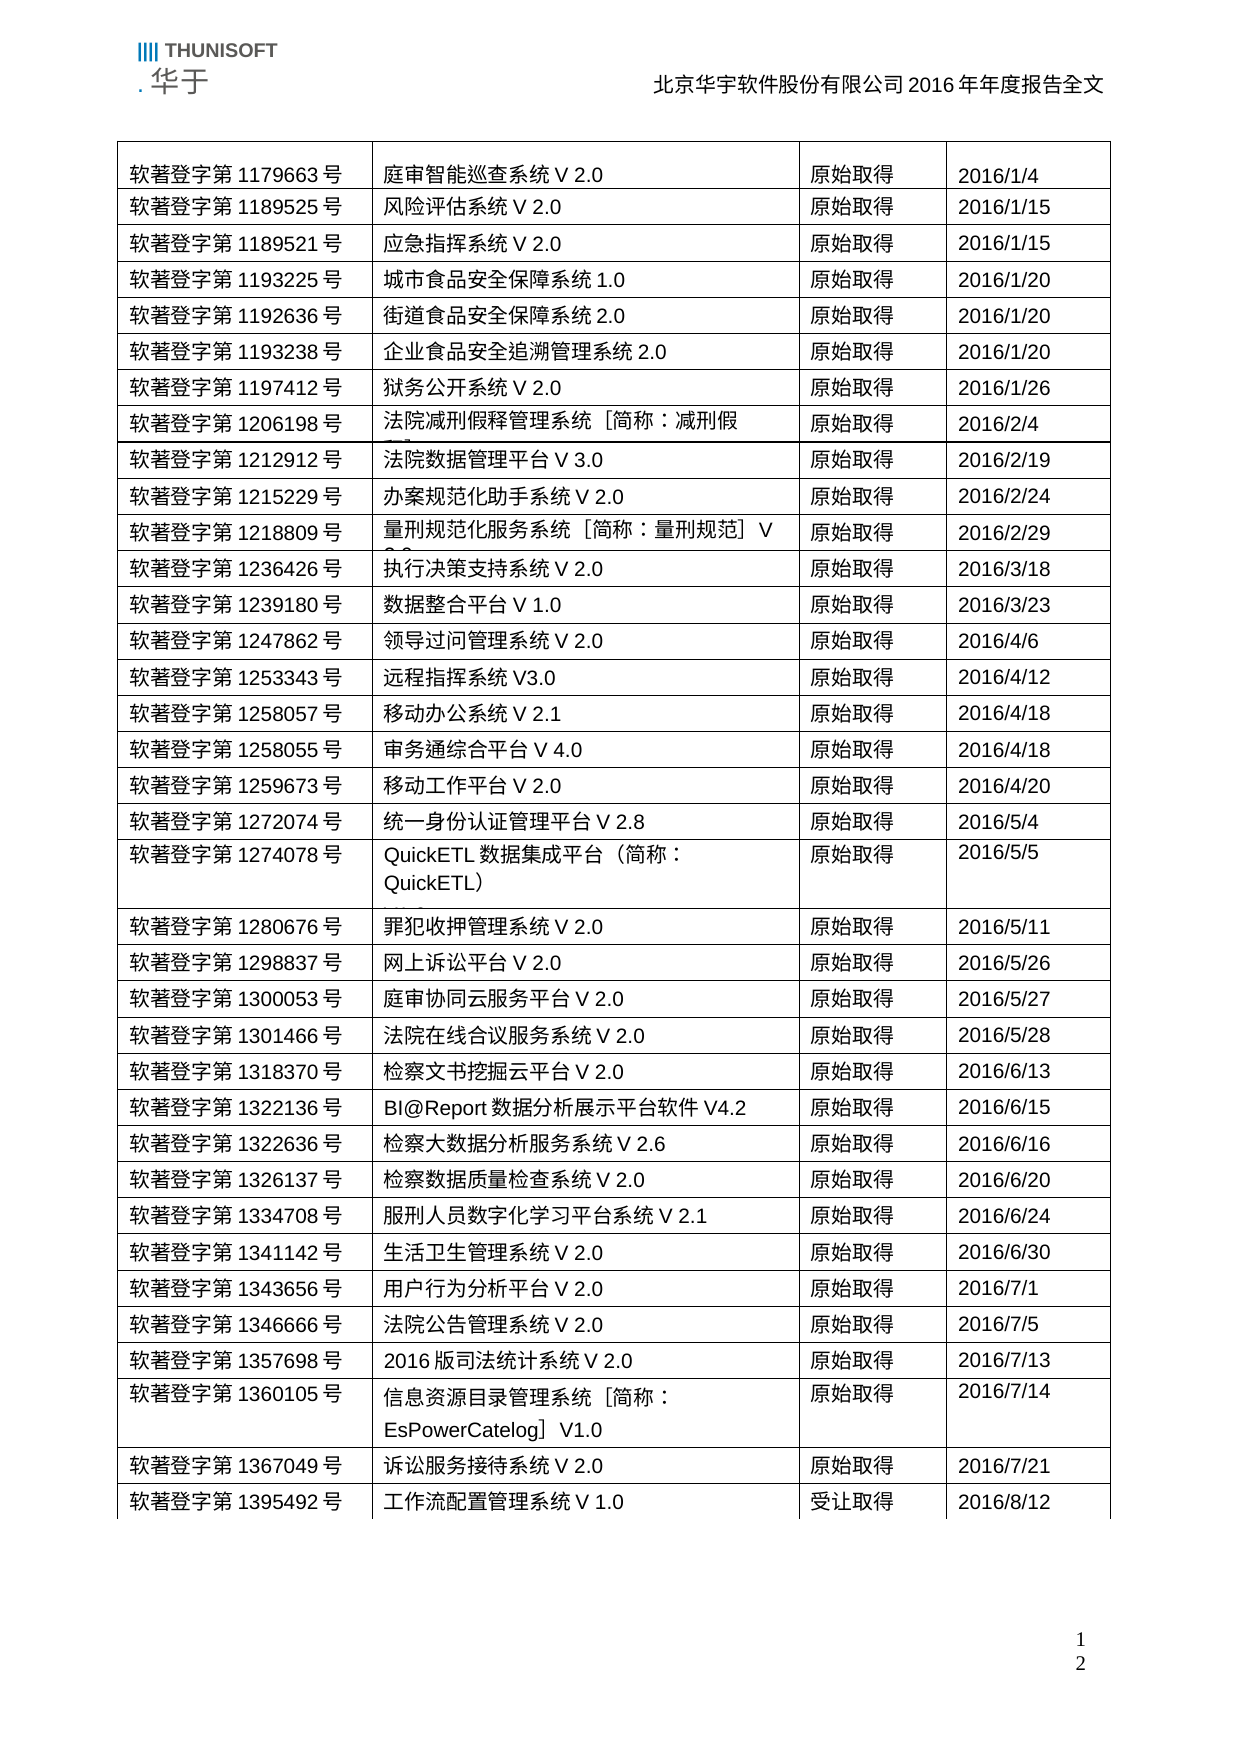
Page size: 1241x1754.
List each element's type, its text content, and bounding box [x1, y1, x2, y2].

table_cell 原始取得 [800, 479, 946, 514]
table_cell 软著登字第1395492号 [118, 1484, 372, 1519]
table_cell 统一身份认证管理平台V 2.8 [373, 804, 799, 839]
table_cell 原始取得 [800, 551, 946, 586]
table_cell 软著登字第1259673号 [118, 768, 372, 803]
table_cell 原始取得 [800, 981, 946, 1017]
table_cell 风险评估系统V 2.0 [373, 189, 799, 224]
table_cell 远程指挥系统V3.0 [373, 660, 799, 694]
table_cell 原始取得 [800, 1162, 946, 1197]
table_cell 生活卫生管理系统V 2.0 [373, 1234, 799, 1270]
table_header 原始取得 [800, 142, 946, 188]
table_cell 信息资源目录管理系统［简称： EsPowerCatelog］V1.0 [373, 1379, 799, 1447]
table_cell 软著登字第1236426号 [118, 551, 372, 586]
table_cell 2016/4/20 [947, 768, 1110, 803]
table_cell 原始取得 [800, 1054, 946, 1089]
table_cell 工作流配置管理系统V 1.0 [373, 1484, 799, 1519]
table_cell 2016/1/15 [947, 189, 1110, 224]
table_cell 数据整合平台V 1.0 [373, 587, 799, 622]
table_cell 软著登字第1301466号 [118, 1018, 372, 1053]
table_cell 原始取得 [800, 1126, 946, 1161]
table_cell 诉讼服务接待系统V 2.0 [373, 1448, 799, 1483]
table_cell 原始取得 [800, 225, 946, 261]
table_header 2016/1/4 [947, 142, 1110, 188]
table_cell 软著登字第1258055号 [118, 732, 372, 767]
table_cell 原始取得 [800, 406, 946, 441]
table_cell 软著登字第1280676号 [118, 909, 372, 944]
table_cell 2016/1/20 [947, 262, 1110, 297]
table_cell 2016/4/18 [947, 732, 1110, 767]
table_cell 原始取得 [800, 1448, 946, 1483]
table_cell 原始取得 [800, 660, 946, 694]
table_cell 2016/4/6 [947, 624, 1110, 658]
table_cell 软著登字第1189525号 [118, 189, 372, 224]
table_cell 执行决策支持系统V 2.0 [373, 551, 799, 586]
table_cell 原始取得 [800, 1018, 946, 1053]
table_cell 移动办公系统V 2.1 [373, 696, 799, 731]
table_cell 2016/4/12 [947, 660, 1110, 694]
table_cell 原始取得 [800, 587, 946, 622]
table_cell 软著登字第1253343号 [118, 660, 372, 694]
table_cell 原始取得 [800, 945, 946, 980]
table_cell 原始取得 [800, 334, 946, 369]
table_cell 2016/5/5 [947, 840, 1110, 908]
table_cell 原始取得 [800, 298, 946, 333]
table_cell 2016/6/13 [947, 1054, 1110, 1089]
table_cell 2016/1/15 [947, 225, 1110, 261]
table_cell 原始取得 [800, 1198, 946, 1233]
table_cell 2016/3/23 [947, 587, 1110, 622]
table_cell 2016/5/26 [947, 945, 1110, 980]
table_cell 2016/7/5 [947, 1307, 1110, 1342]
table_cell 检察数据质量检查系统V 2.0 [373, 1162, 799, 1197]
table_cell 2016/3/18 [947, 551, 1110, 586]
table_cell 2016/6/16 [947, 1126, 1110, 1161]
table_cell 软著登字第1197412号 [118, 370, 372, 405]
table_cell 原始取得 [800, 624, 946, 658]
table_cell 软著登字第1272074号 [118, 804, 372, 839]
table_cell 2016/7/21 [947, 1448, 1110, 1483]
table_cell 软著登字第1239180号 [118, 587, 372, 622]
table_cell 原始取得 [800, 768, 946, 803]
table_cell 2016/1/26 [947, 370, 1110, 405]
table_cell 2016/2/4 [947, 406, 1110, 441]
table_cell 街道食品安全保障系统2.0 [373, 298, 799, 333]
table_cell 2016/2/24 [947, 479, 1110, 514]
table_cell 原始取得 [800, 696, 946, 731]
table_cell 罪犯收押管理系统V 2.0 [373, 909, 799, 944]
table_cell 2016/1/20 [947, 298, 1110, 333]
table_cell 2016/2/29 [947, 515, 1110, 550]
table_cell 软著登字第1334708号 [118, 1198, 372, 1233]
table_cell 软著登字第1212912号 [118, 443, 372, 477]
table_cell 原始取得 [800, 262, 946, 297]
table_cell 软著登字第1326137号 [118, 1162, 372, 1197]
table_cell QuickETL数据集成平台（简称：QuickETL） V1.0 [373, 840, 799, 908]
table_cell 软著登字第1247862号 [118, 624, 372, 658]
table_cell 软著登字第1318370号 [118, 1054, 372, 1089]
table_cell 2016/5/28 [947, 1018, 1110, 1053]
table_cell 软著登字第1357698号 [118, 1343, 372, 1378]
table_cell 原始取得 [800, 840, 946, 908]
table_cell 2016/5/27 [947, 981, 1110, 1017]
table_cell 2016/6/20 [947, 1162, 1110, 1197]
table_cell 2016/7/1 [947, 1271, 1110, 1306]
table_cell 原始取得 [800, 370, 946, 405]
table_cell 原始取得 [800, 443, 946, 477]
table_cell 原始取得 [800, 804, 946, 839]
table_cell 软著登字第1298837号 [118, 945, 372, 980]
table_cell 软著登字第1192636号 [118, 298, 372, 333]
table_cell 原始取得 [800, 1379, 946, 1447]
table_cell 法院公告管理系统V 2.0 [373, 1307, 799, 1342]
table_cell 受让取得 [800, 1484, 946, 1519]
table_cell 软著登字第1193238号 [118, 334, 372, 369]
table_cell 原始取得 [800, 909, 946, 944]
table_cell 法院在线合议服务系统V 2.0 [373, 1018, 799, 1053]
table_header 软著登字第1179663号 [118, 142, 372, 188]
table_cell 原始取得 [800, 1343, 946, 1378]
table_cell 原始取得 [800, 1307, 946, 1342]
table_cell 软著登字第1360105号 [118, 1379, 372, 1447]
table_cell 服刑人员数字化学习平台系统V 2.1 [373, 1198, 799, 1233]
table_cell 庭审协同云服务平台V 2.0 [373, 981, 799, 1017]
table_cell 领导过问管理系统V 2.0 [373, 624, 799, 658]
table_cell 软著登字第1258057号 [118, 696, 372, 731]
table_cell 2016/7/13 [947, 1343, 1110, 1378]
table_cell 办案规范化助手系统V 2.0 [373, 479, 799, 514]
table_cell 2016/5/11 [947, 909, 1110, 944]
table_cell 软著登字第1206198号 [118, 406, 372, 441]
table_cell 检察大数据分析服务系统V 2.6 [373, 1126, 799, 1161]
table_cell 法院减刑假释管理系统［简称：减刑假释］V2.0 [373, 406, 799, 441]
table_cell 2016/1/20 [947, 334, 1110, 369]
table_cell BI@Report数据分析展示平台软件V4.2 [373, 1090, 799, 1125]
table_cell 审务通综合平台V 4.0 [373, 732, 799, 767]
table_header 庭审智能巡查系统V 2.0 [373, 142, 799, 188]
table_cell 2016/6/24 [947, 1198, 1110, 1233]
table_cell 2016/7/14 [947, 1379, 1110, 1447]
table_cell 移动工作平台V 2.0 [373, 768, 799, 803]
table_cell 用户行为分析平台V 2.0 [373, 1271, 799, 1306]
table_cell 法院数据管理平台V 3.0 [373, 443, 799, 477]
table_cell 企业食品安全追溯管理系统2.0 [373, 334, 799, 369]
table_cell 2016/2/19 [947, 443, 1110, 477]
table_cell 软著登字第1346666号 [118, 1307, 372, 1342]
table_cell 软著登字第1218809号 [118, 515, 372, 550]
table_cell 原始取得 [800, 1234, 946, 1270]
table_cell 2016/8/12 [947, 1484, 1110, 1519]
table_cell 2016/6/30 [947, 1234, 1110, 1270]
table_cell 软著登字第1341142号 [118, 1234, 372, 1270]
table_cell 软著登字第1189521号 [118, 225, 372, 261]
table_cell 2016/5/4 [947, 804, 1110, 839]
table_cell 应急指挥系统V 2.0 [373, 225, 799, 261]
table_cell 软著登字第1367049号 [118, 1448, 372, 1483]
table_cell 网上诉讼平台V 2.0 [373, 945, 799, 980]
table_cell 原始取得 [800, 732, 946, 767]
table_cell 软著登字第1274078号 [118, 840, 372, 908]
table_cell 2016/6/15 [947, 1090, 1110, 1125]
table_cell 软著登字第1300053号 [118, 981, 372, 1017]
table_cell 软著登字第1322136号 [118, 1090, 372, 1125]
table_cell 2016版司法统计系统V 2.0 [373, 1343, 799, 1378]
table_cell 软著登字第1215229号 [118, 479, 372, 514]
table_cell 软著登字第1322636号 [118, 1126, 372, 1161]
table_cell 狱务公开系统V 2.0 [373, 370, 799, 405]
table_cell 原始取得 [800, 189, 946, 224]
table_cell 检察文书挖掘云平台V 2.0 [373, 1054, 799, 1089]
table_cell 软著登字第1343656号 [118, 1271, 372, 1306]
table_cell 原始取得 [800, 1271, 946, 1306]
table_cell 原始取得 [800, 515, 946, 550]
table_cell 2016/4/18 [947, 696, 1110, 731]
table_cell 原始取得 [800, 1090, 946, 1125]
table_cell 量刑规范化服务系统［简称：量刑规范］V 2.0 [373, 515, 799, 550]
table_cell 城市食品安全保障系统1.0 [373, 262, 799, 297]
table_cell 软著登字第1193225号 [118, 262, 372, 297]
